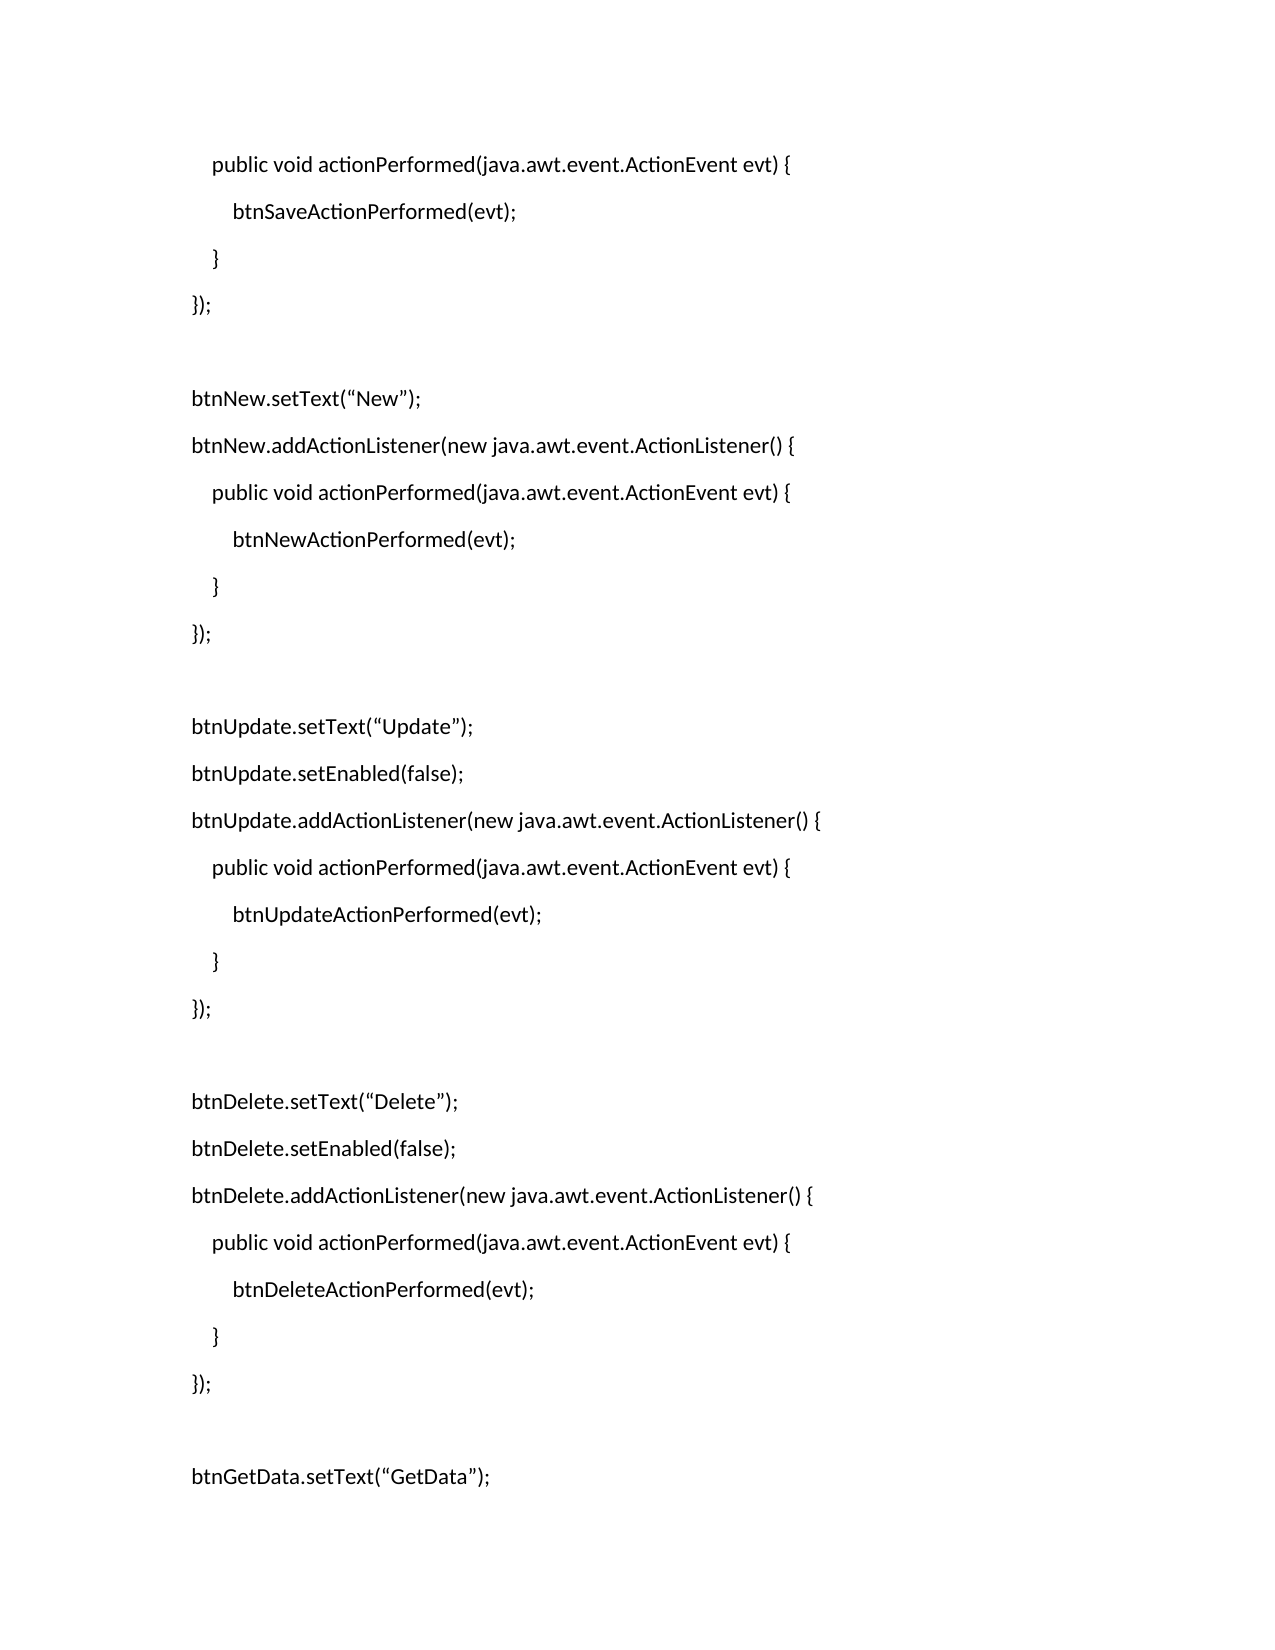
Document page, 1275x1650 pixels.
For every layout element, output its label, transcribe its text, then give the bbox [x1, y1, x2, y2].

text }); [150, 291, 1125, 319]
text public void actionPerformed(java.awt.event.ActionEvent evt) { [150, 853, 1125, 881]
text } [150, 1322, 1125, 1350]
text } [150, 244, 1125, 272]
text } [150, 572, 1125, 600]
text btnDeleteActionPerformed(evt); [150, 1275, 1125, 1303]
text btnNew.addActionListener(new java.awt.event.ActionListener() { [150, 431, 1125, 459]
text }); [150, 1369, 1125, 1397]
text }); [150, 619, 1125, 647]
text btnUpdate.setEnabled(false); [150, 759, 1125, 787]
text btnSaveActionPerformed(evt); [150, 197, 1125, 225]
text btnDelete.setEnabled(false); [150, 1134, 1125, 1162]
text btnUpdate.addActionListener(new java.awt.event.ActionListener() { [150, 806, 1125, 834]
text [150, 1228, 1125, 1256]
text public void actionPerformed(java.awt.event.ActionEvent evt) { [150, 478, 1125, 506]
text btnGetData.setText(“GetData”); [150, 1462, 1125, 1491]
text } [150, 947, 1125, 975]
text btnNewActionPerformed(evt); [150, 525, 1125, 553]
text btnDelete.setText(“Delete”); [150, 1087, 1125, 1116]
text btnDelete.addActionListener(new java.awt.event.ActionListener() { [150, 1181, 1125, 1209]
text btnNew.setText(“New”); [150, 384, 1125, 412]
text btnUpdateActionPerformed(evt); [150, 900, 1125, 928]
text btnUpdate.setText(“Update”); [150, 712, 1125, 741]
text }); [150, 994, 1125, 1022]
text public void actionPerformed(java.awt.event.ActionEvent evt) { [150, 150, 1125, 178]
